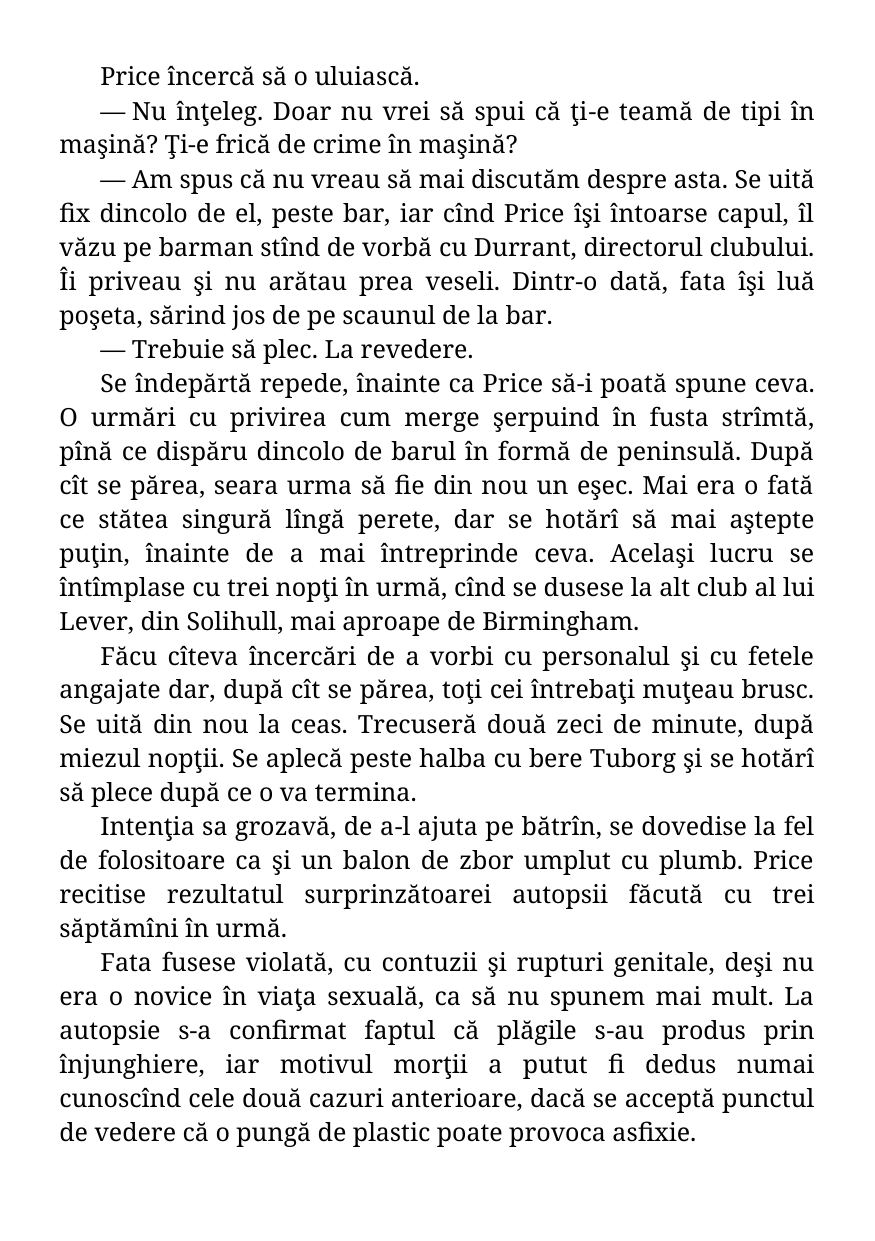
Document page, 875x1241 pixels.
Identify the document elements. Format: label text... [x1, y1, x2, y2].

text Price încercă să o uluiască. [59, 59, 815, 93]
text — Am spus că nu vreau să mai discutăm despre asta. Se uită fix dincolo de el, peste bar, iar cînd Price îşi întoarse capul, îl văzu pe barman stînd de vorbă cu Durrant, directorul clubului. Îi priveau şi nu arătau prea veseli. Dintr-o dată, fata îşi luă poşeta, sărind jos de pe scaunul de la bar. [59, 161, 815, 332]
text Intenţia sa grozavă, de a-l ajuta pe bătrîn, se dovedise la fel de folositoare ca şi un balon de zbor umplut cu plumb. Price recitise rezultatul surprinzătoarei autopsii făcută cu trei săptămîni în urmă. [59, 808, 815, 945]
text Se îndepărtă repede, înainte ca Price să-i poată spune ceva. O urmări cu privirea cum merge şerpuind în fusta strîmtă, pînă ce dispăru dincolo de barul în formă de peninsulă. După cît se părea, seara urma să fie din nou un eşec. Mai era o fată ce stătea singură lîngă perete, dar se hotărî să mai aştepte puţin, înainte de a mai întreprinde ceva. Acelaşi lucru se întîmplase cu trei nopţi în urmă, cînd se dusese la alt club al lui Lever, din Solihull, mai aproape de Birmingham. [59, 366, 815, 638]
text — Nu înţeleg. Doar nu vrei să spui că ţi-e teamă de tipi în maşină? Ţi-e frică de crime în maşină? [59, 93, 815, 161]
text — Trebuie să plec. La revedere. [59, 332, 815, 366]
text Fata fusese violată, cu contuzii şi rupturi genitale, deşi nu era o novice în viaţa sexuală, ca să nu spunem mai mult. La autopsie s-a confirmat faptul că plăgile s-au produs prin înjunghiere, iar motivul morţii a putut fi dedus numai cunoscînd cele două cazuri anterioare, dacă se acceptă punctul de vedere că o pungă de plastic poate provoca asfixie. [59, 945, 815, 1149]
text Făcu cîteva încercări de a vorbi cu personalul şi cu fetele angajate dar, după cît se părea, toţi cei întrebaţi muţeau brusc. Se uită din nou la ceas. Trecuseră două zeci de minute, după miezul nopţii. Se aplecă peste halba cu bere Tuborg şi se hotărî să plece după ce o va termina. [59, 638, 815, 808]
